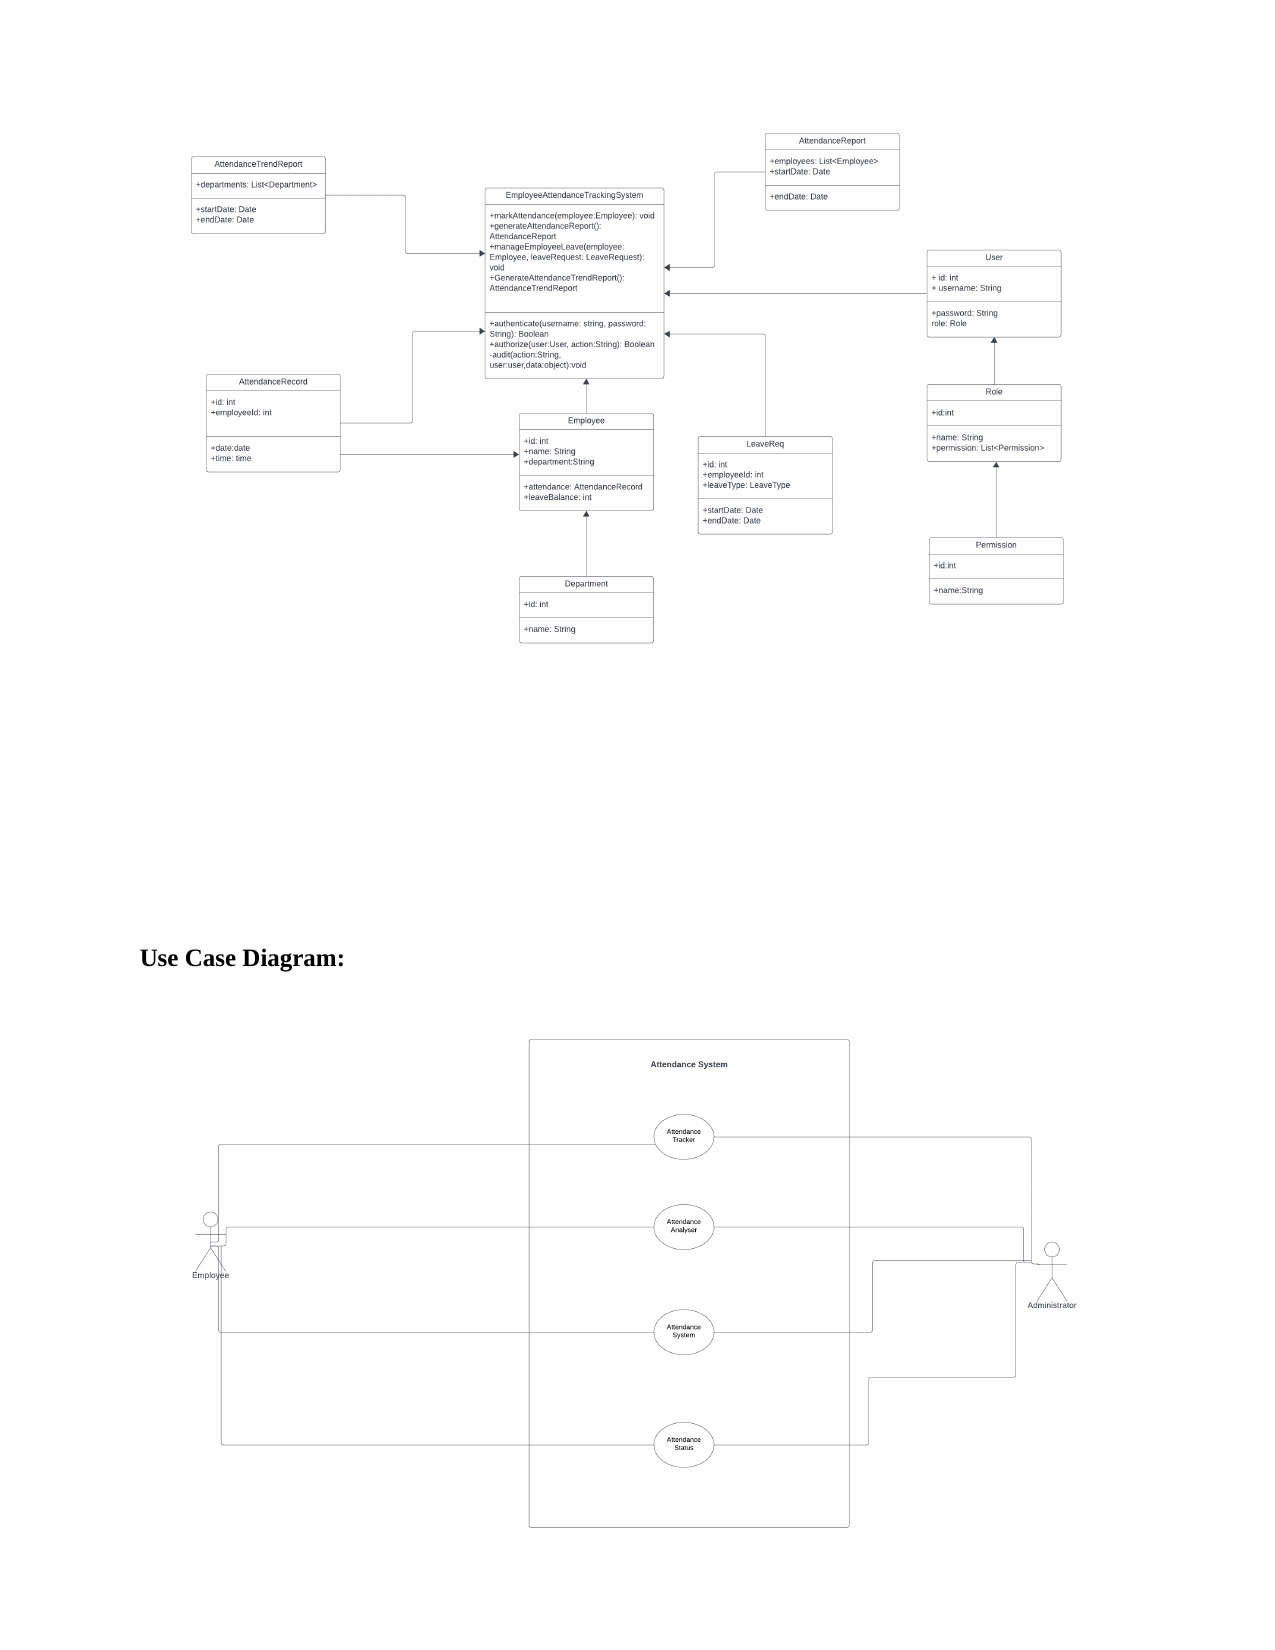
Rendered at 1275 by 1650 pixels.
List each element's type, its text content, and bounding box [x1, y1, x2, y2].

picture [139, 100, 1115, 654]
text Use Case Diagram: [139, 943, 1129, 971]
picture [139, 1006, 1130, 1560]
